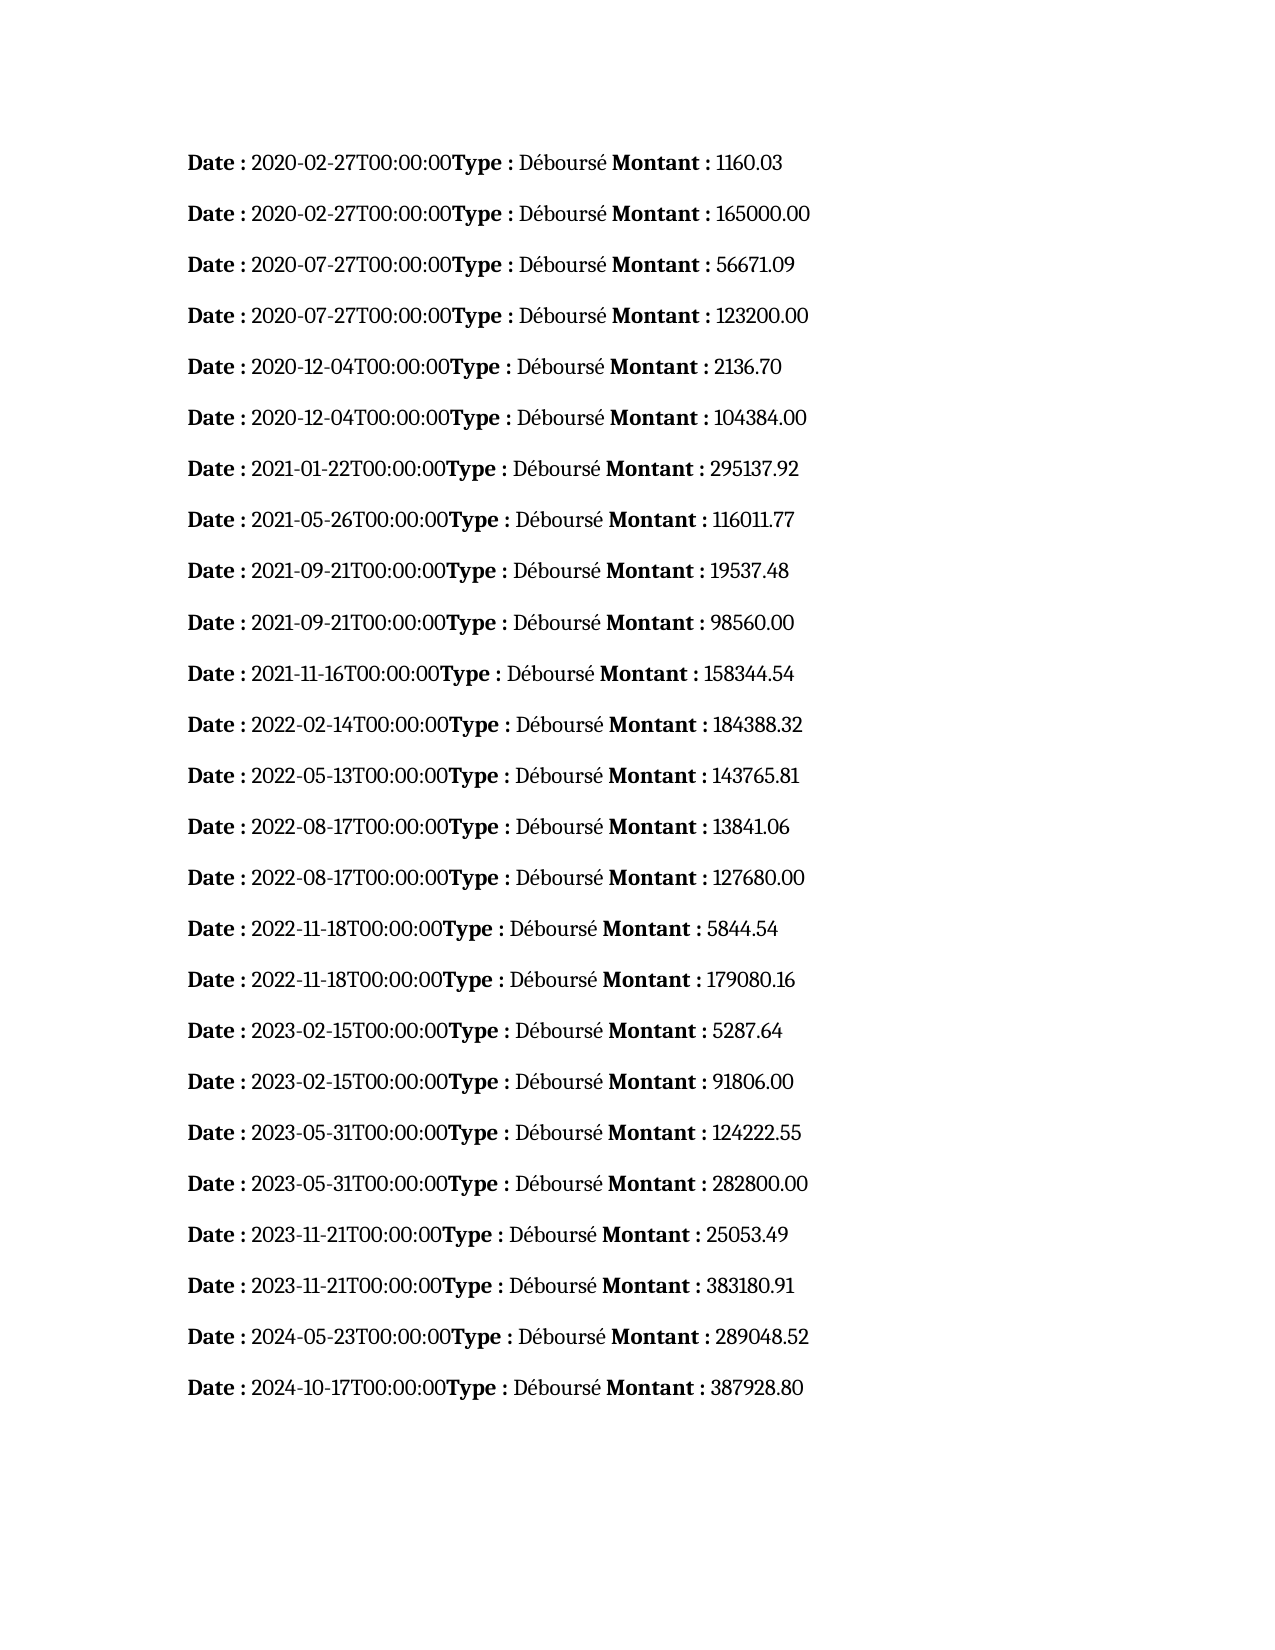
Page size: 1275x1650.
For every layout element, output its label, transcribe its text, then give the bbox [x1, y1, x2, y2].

text Date : 2022-08-17T00:00:00Type : Déboursé Montant : 127680.00 [187, 864, 1087, 891]
text Date : 2023-02-15T00:00:00Type : Déboursé Montant : 5287.64 [187, 1018, 1087, 1044]
text Date : 2024-05-23T00:00:00Type : Déboursé Montant : 289048.52 [187, 1324, 1087, 1350]
text Date : 2020-02-27T00:00:00Type : Déboursé Montant : 1160.03 [187, 150, 1087, 176]
text Date : 2021-11-16T00:00:00Type : Déboursé Montant : 158344.54 [187, 660, 1087, 687]
text Date : 2020-07-27T00:00:00Type : Déboursé Montant : 56671.09 [187, 252, 1087, 278]
text Date : 2022-05-13T00:00:00Type : Déboursé Montant : 143765.81 [187, 762, 1087, 789]
text Date : 2020-02-27T00:00:00Type : Déboursé Montant : 165000.00 [187, 201, 1087, 227]
text Date : 2024-10-17T00:00:00Type : Déboursé Montant : 387928.80 [187, 1375, 1087, 1401]
text Date : 2023-11-21T00:00:00Type : Déboursé Montant : 25053.49 [187, 1222, 1087, 1248]
text Date : 2021-05-26T00:00:00Type : Déboursé Montant : 116011.77 [187, 507, 1087, 534]
text Date : 2022-08-17T00:00:00Type : Déboursé Montant : 13841.06 [187, 813, 1087, 840]
text Date : 2022-11-18T00:00:00Type : Déboursé Montant : 5844.54 [187, 916, 1087, 942]
text Date : 2023-05-31T00:00:00Type : Déboursé Montant : 282800.00 [187, 1171, 1087, 1197]
text Date : 2022-11-18T00:00:00Type : Déboursé Montant : 179080.16 [187, 967, 1087, 993]
text Date : 2020-12-04T00:00:00Type : Déboursé Montant : 104384.00 [187, 405, 1087, 432]
text Date : 2020-12-04T00:00:00Type : Déboursé Montant : 2136.70 [187, 354, 1087, 381]
text Date : 2021-01-22T00:00:00Type : Déboursé Montant : 295137.92 [187, 456, 1087, 483]
text Date : 2020-07-27T00:00:00Type : Déboursé Montant : 123200.00 [187, 303, 1087, 329]
text Date : 2021-09-21T00:00:00Type : Déboursé Montant : 19537.48 [187, 558, 1087, 585]
text Date : 2021-09-21T00:00:00Type : Déboursé Montant : 98560.00 [187, 609, 1087, 636]
text Date : 2023-11-21T00:00:00Type : Déboursé Montant : 383180.91 [187, 1273, 1087, 1299]
text Date : 2023-02-15T00:00:00Type : Déboursé Montant : 91806.00 [187, 1069, 1087, 1095]
text Date : 2023-05-31T00:00:00Type : Déboursé Montant : 124222.55 [187, 1120, 1087, 1146]
text Date : 2022-02-14T00:00:00Type : Déboursé Montant : 184388.32 [187, 711, 1087, 738]
